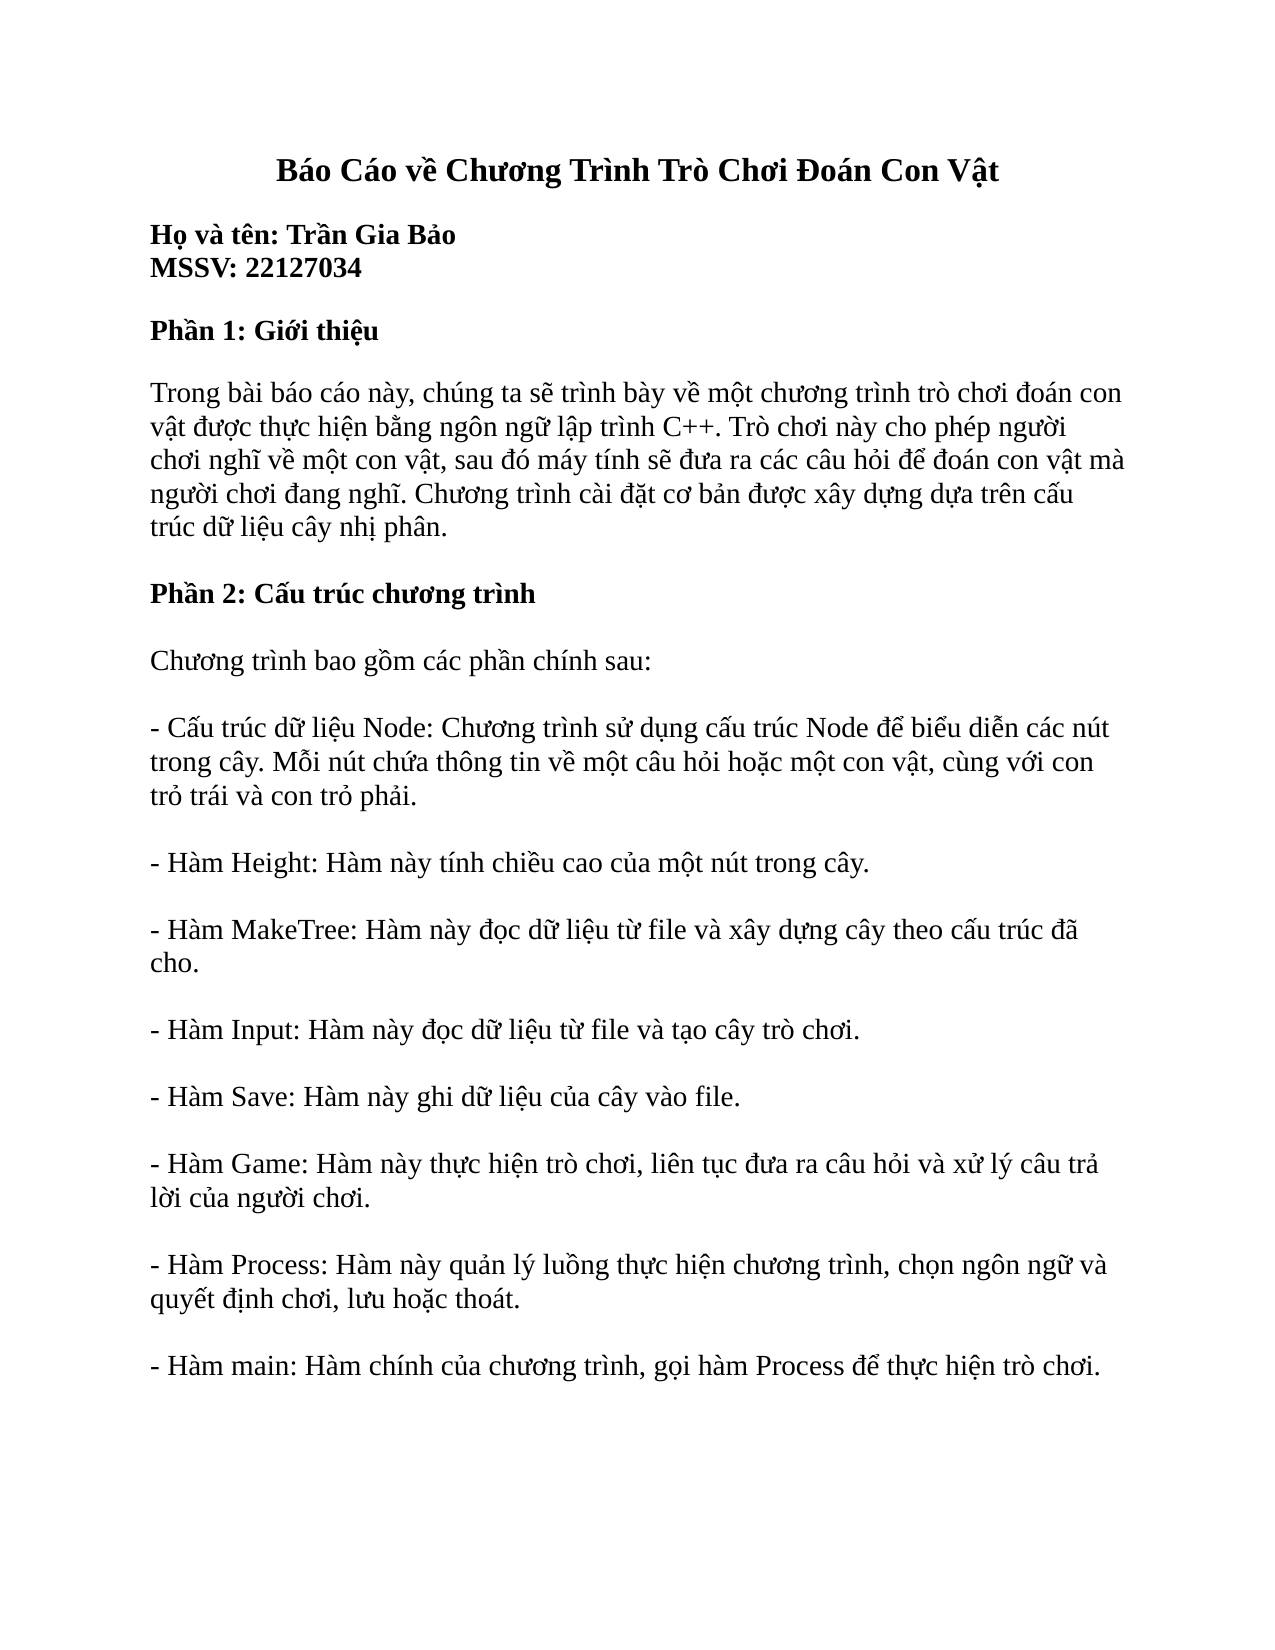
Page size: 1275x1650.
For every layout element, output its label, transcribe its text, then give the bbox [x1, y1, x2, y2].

text - Hàm Game: Hàm này thực hiện trò chơi, liên tục đưa ra câu hỏi và xử lý câu trả lời của người chơi. [150, 1147, 1125, 1214]
text - Cấu trúc dữ liệu Node: Chương trình sử dụng cấu trúc Node để biểu diễn các nút trong cây. Mỗi nút chứa thông tin về một câu hỏi hoặc một con vật, cùng với con trỏ trái và con trỏ phải. [150, 711, 1125, 811]
text - Hàm Save: Hàm này ghi dữ liệu của cây vào file. [150, 1079, 1125, 1113]
text - Hàm MakeTree: Hàm này đọc dữ liệu từ file và xây dựng cây theo cấu trúc đã cho. [150, 912, 1125, 979]
text Phần 2: Cấu trúc chương trình [150, 576, 1125, 610]
text Báo Cáo về Chương Trình Trò Chơi Đoán Con Vật [150, 150, 1125, 188]
text Họ và tên: Trần Gia Bảo [150, 217, 1125, 251]
text - Hàm Process: Hàm này quản lý luồng thực hiện chương trình, chọn ngôn ngữ và quyết định chơi, lưu hoặc thoát. [150, 1247, 1125, 1314]
text MSSV: 22127034 [150, 251, 1125, 284]
text - Hàm Input: Hàm này đọc dữ liệu từ file và tạo cây trò chơi. [150, 1012, 1125, 1046]
text - Hàm main: Hàm chính của chương trình, gọi hàm Process để thực hiện trò chơi. [150, 1348, 1125, 1381]
text Trong bài báo cáo này, chúng ta sẽ trình bày về một chương trình trò chơi đoán con vật được thực hiện bằng ngôn ngữ lập trình C++. Trò chơi này cho phép người chơi nghĩ về một con vật, sau đó máy tính sẽ đưa ra các câu hỏi để đoán con vật mà người chơi đang nghĩ. Chương trình cài đặt cơ bản được xây dựng dựa trên cấu trúc dữ liệu cây nhị phân. [150, 375, 1125, 543]
text - Hàm Height: Hàm này tính chiều cao của một nút trong cây. [150, 845, 1125, 878]
text Chương trình bao gồm các phần chính sau: [150, 643, 1125, 677]
text Phần 1: Giới thiệu [150, 313, 1125, 346]
